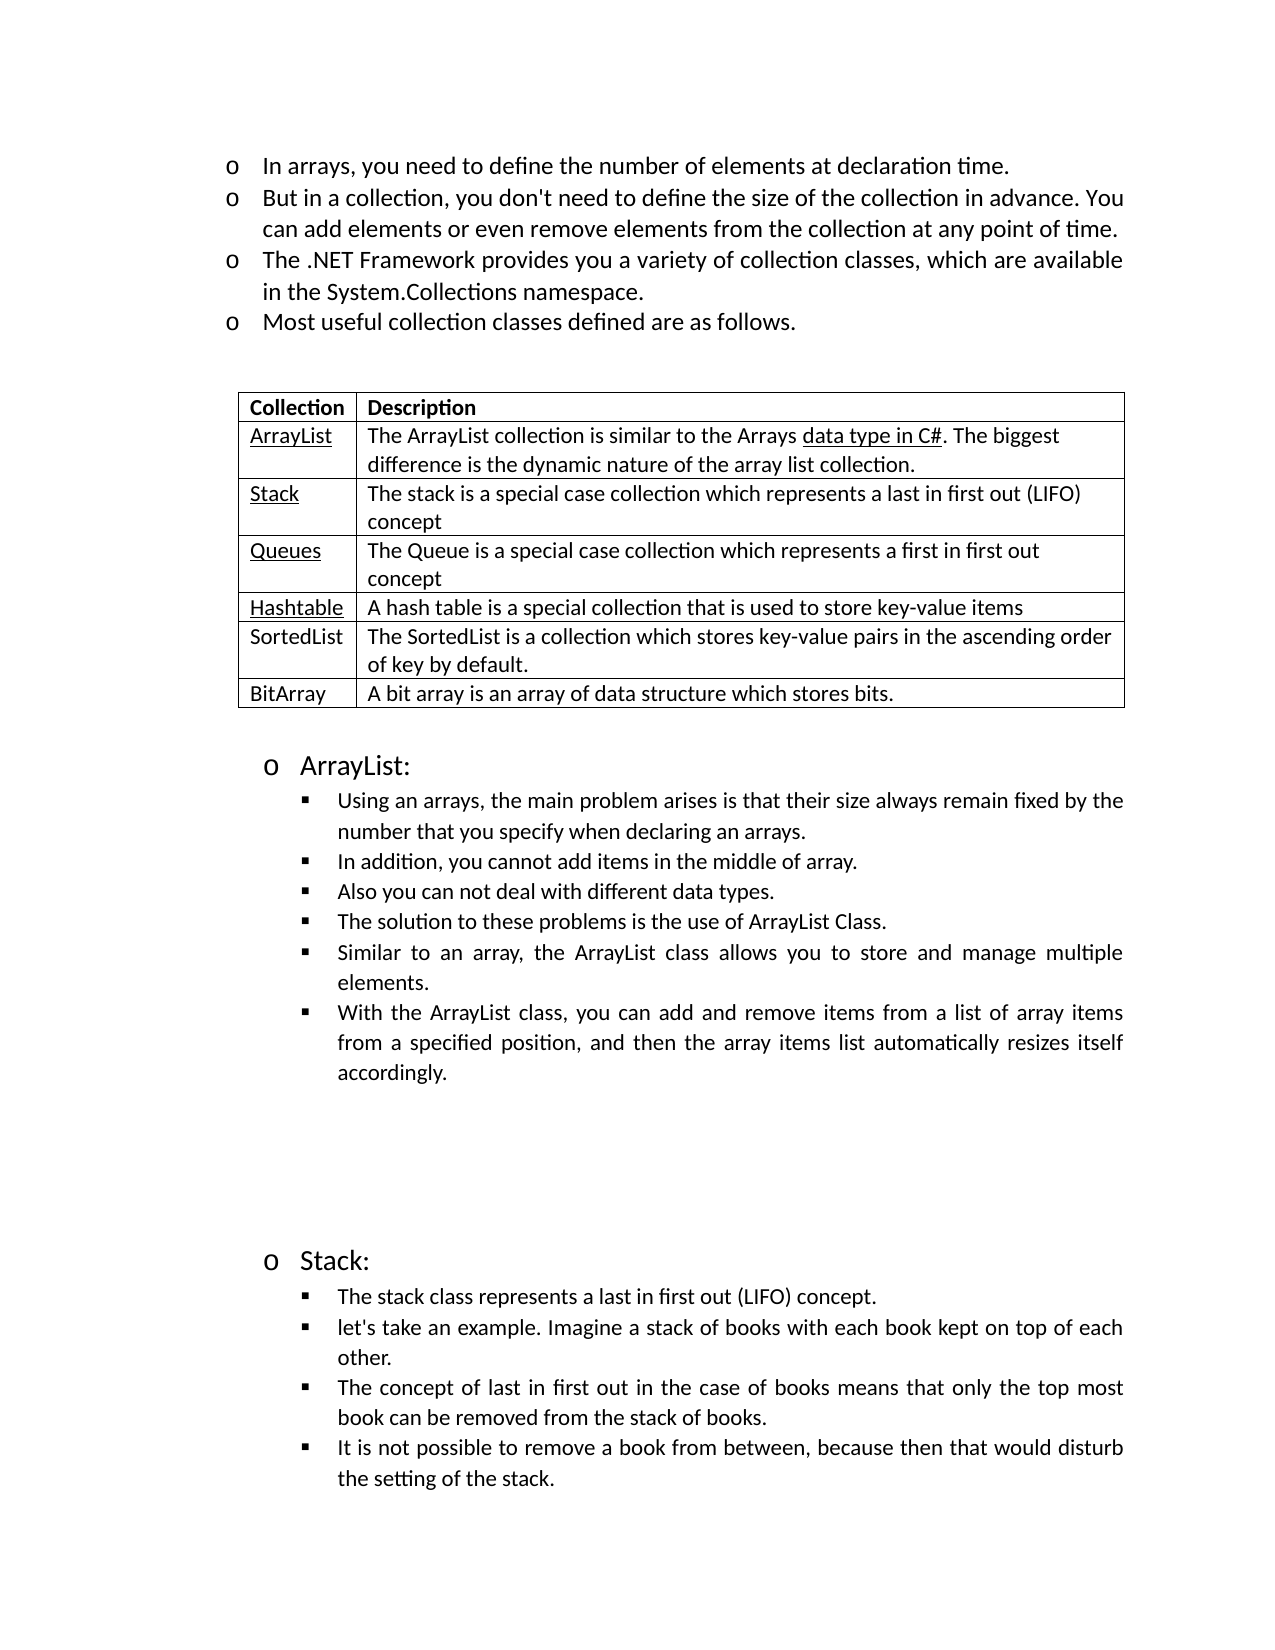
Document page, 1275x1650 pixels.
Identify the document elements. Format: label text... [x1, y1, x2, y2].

table_cell Stack [239, 479, 356, 535]
table_cell Hashtable [239, 593, 356, 621]
list Most useful collection classes defined are as follows. [225, 306, 1125, 338]
table_cell The stack is a special case collection which represents a last in first out (LIFO) concept [357, 479, 1124, 535]
table_cell The ArrayList collection is similar to the Arrays data type in C#. The biggest difference is the dynamic nature of the array list collection. [357, 422, 1124, 478]
list Stack: [262, 1242, 1125, 1279]
list The .NET Framework provides you a variety of collection classes, which are available in the System.Collections namespace. [225, 244, 1125, 306]
table_cell BitArray [239, 679, 356, 707]
list It is not possible to remove a book from between, because then that would disturb the setting of the stack. [300, 1433, 1125, 1492]
list In addition, you cannot add items in the middle of array. [300, 847, 1125, 875]
list Using an arrays, the main problem arises is that their size always remain fixed by the number that you specify when declaring an arrays. [300, 787, 1125, 845]
table_cell SortedList [239, 622, 356, 678]
list Also you can not deal with different data types. [300, 877, 1125, 905]
list Similar to an array, the ArrayList class allows you to store and manage multiple elements. [300, 938, 1125, 996]
table_cell Queues [239, 536, 356, 592]
list let's take an example. Imagine a stack of books with each book kept on top of each other. [300, 1313, 1125, 1371]
table_cell A hash table is a special collection that is used to store key-value items [357, 593, 1124, 621]
list But in a collection, you don't need to define the size of the collection in advance. You can add elements or even remove elements from the collection at any point of time. [225, 182, 1125, 244]
table_cell The SortedList is a collection which stores key-value pairs in the ascending order of key by default. [357, 622, 1124, 678]
table_cell A bit array is an array of data structure which stores bits. [357, 679, 1124, 707]
list ArrayList: [262, 747, 1125, 784]
list In arrays, you need to define the number of elements at declaration time. [225, 150, 1125, 182]
table_cell ArrayList [239, 422, 356, 478]
table_header Description [357, 393, 1124, 421]
table_header Collection [239, 393, 356, 421]
table_cell The Queue is a special case collection which represents a first in first out concept [357, 536, 1124, 592]
list With the ArrayList class, you can add and remove items from a list of array items from a specified position, and then the array items list automatically resizes itself accordingly. [300, 998, 1125, 1086]
list The solution to these problems is the use of ArrayList Class. [300, 907, 1125, 935]
list The stack class represents a last in first out (LIFO) concept. [300, 1282, 1125, 1310]
list The concept of last in first out in the case of books means that only the top most book can be removed from the stack of books. [300, 1373, 1125, 1431]
